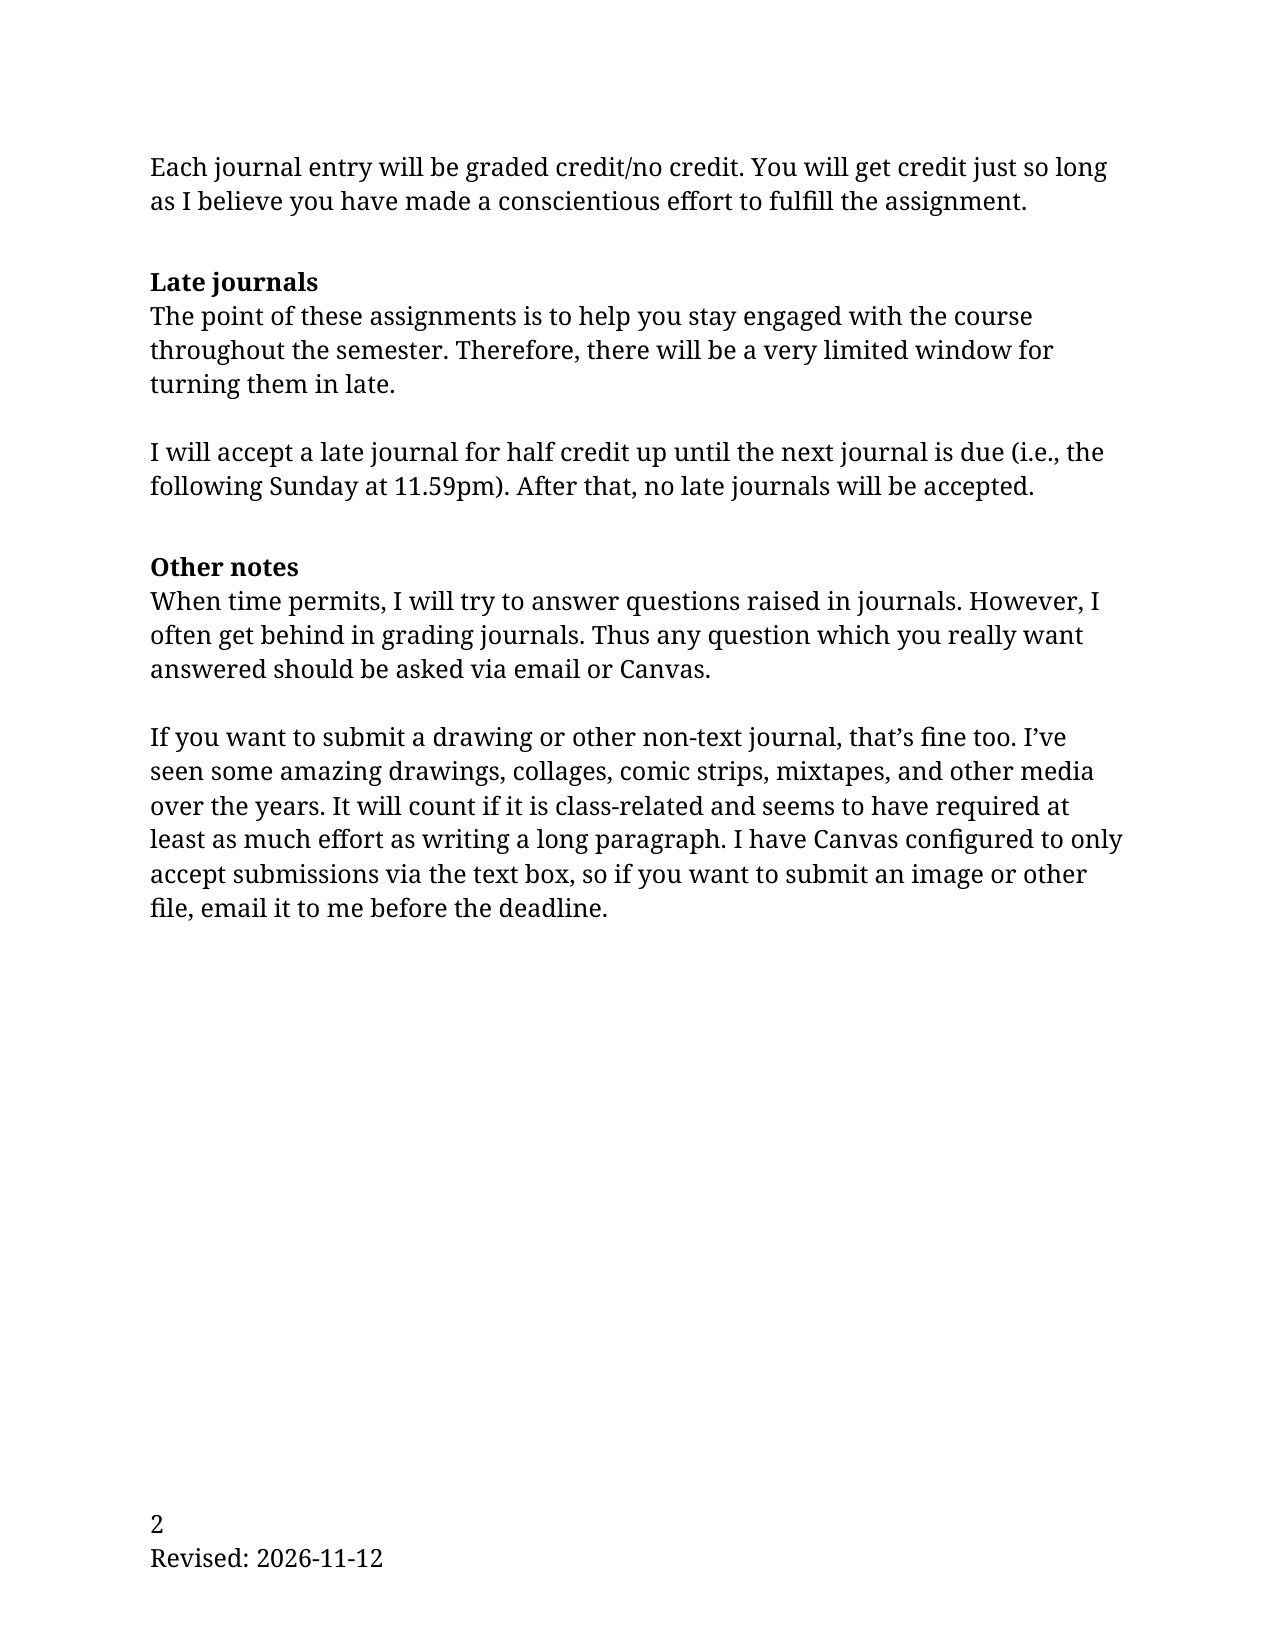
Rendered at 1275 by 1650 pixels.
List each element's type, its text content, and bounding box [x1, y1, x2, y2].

text I will accept a late journal for half credit up until the next journal is due (i.e., the following Sunday at 11.59pm). After that, no late journals will be accepted. [150, 435, 1125, 503]
text The point of these assignments is to help you stay engaged with the course throughout the semester. Therefore, there will be a very limited window for turning them in late. [150, 299, 1125, 401]
text When time permits, I will try to answer questions raised in journals. However, I often get behind in grading journals. Thus any question which you really want answered should be asked via email or Canvas. [150, 584, 1125, 686]
subtitle Other notes [150, 550, 1125, 584]
subtitle Late journals [150, 265, 1125, 299]
text If you want to submit a drawing or other non-text journal, that’s fine too. I’ve seen some amazing drawings, collages, comic strips, mixtapes, and other media over the years. It will count if it is class-related and seems to have required at least as much effort as writing a long paragraph. I have Canvas configured to only accept submissions via the text box, so if you want to submit an image or other file, email it to me before the deadline. [150, 720, 1125, 924]
text Each journal entry will be graded credit/no credit. You will get credit just so long as I believe you have made a conscientious effort to fulfill the assignment. [150, 150, 1125, 218]
